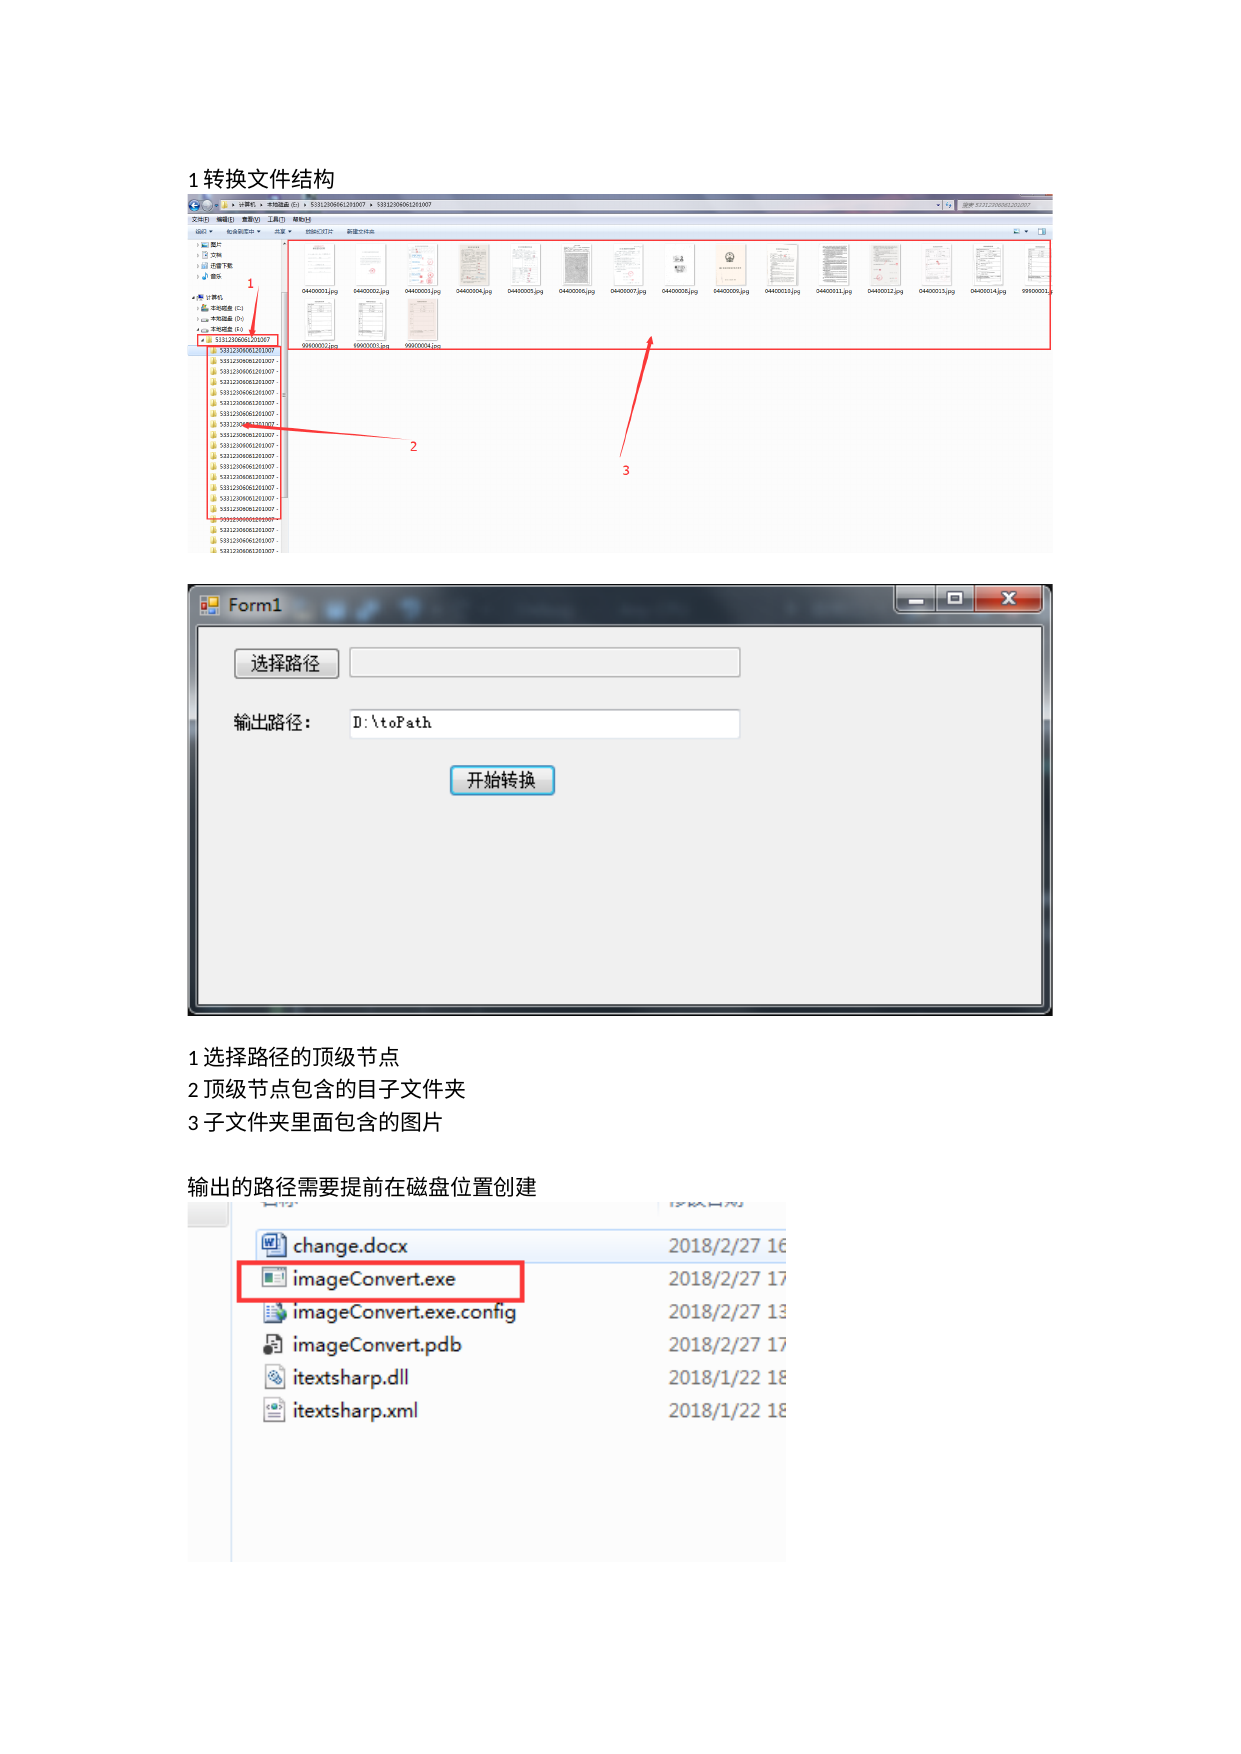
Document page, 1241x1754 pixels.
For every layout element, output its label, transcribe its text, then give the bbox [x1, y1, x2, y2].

picture [187, 194, 1053, 553]
text 1选择路径的顶级节点 [187, 1039, 1053, 1072]
picture [187, 1202, 786, 1562]
text 1 转换文件结构 [187, 162, 1053, 194]
text 2 顶级节点包含的目子文件夹 [187, 1072, 1053, 1104]
text 输出的路径需要提前在磁盘位置创建 [187, 1169, 1053, 1202]
picture [187, 584, 1053, 1016]
text 3子文件夹里面包含的图片 [187, 1104, 1053, 1137]
